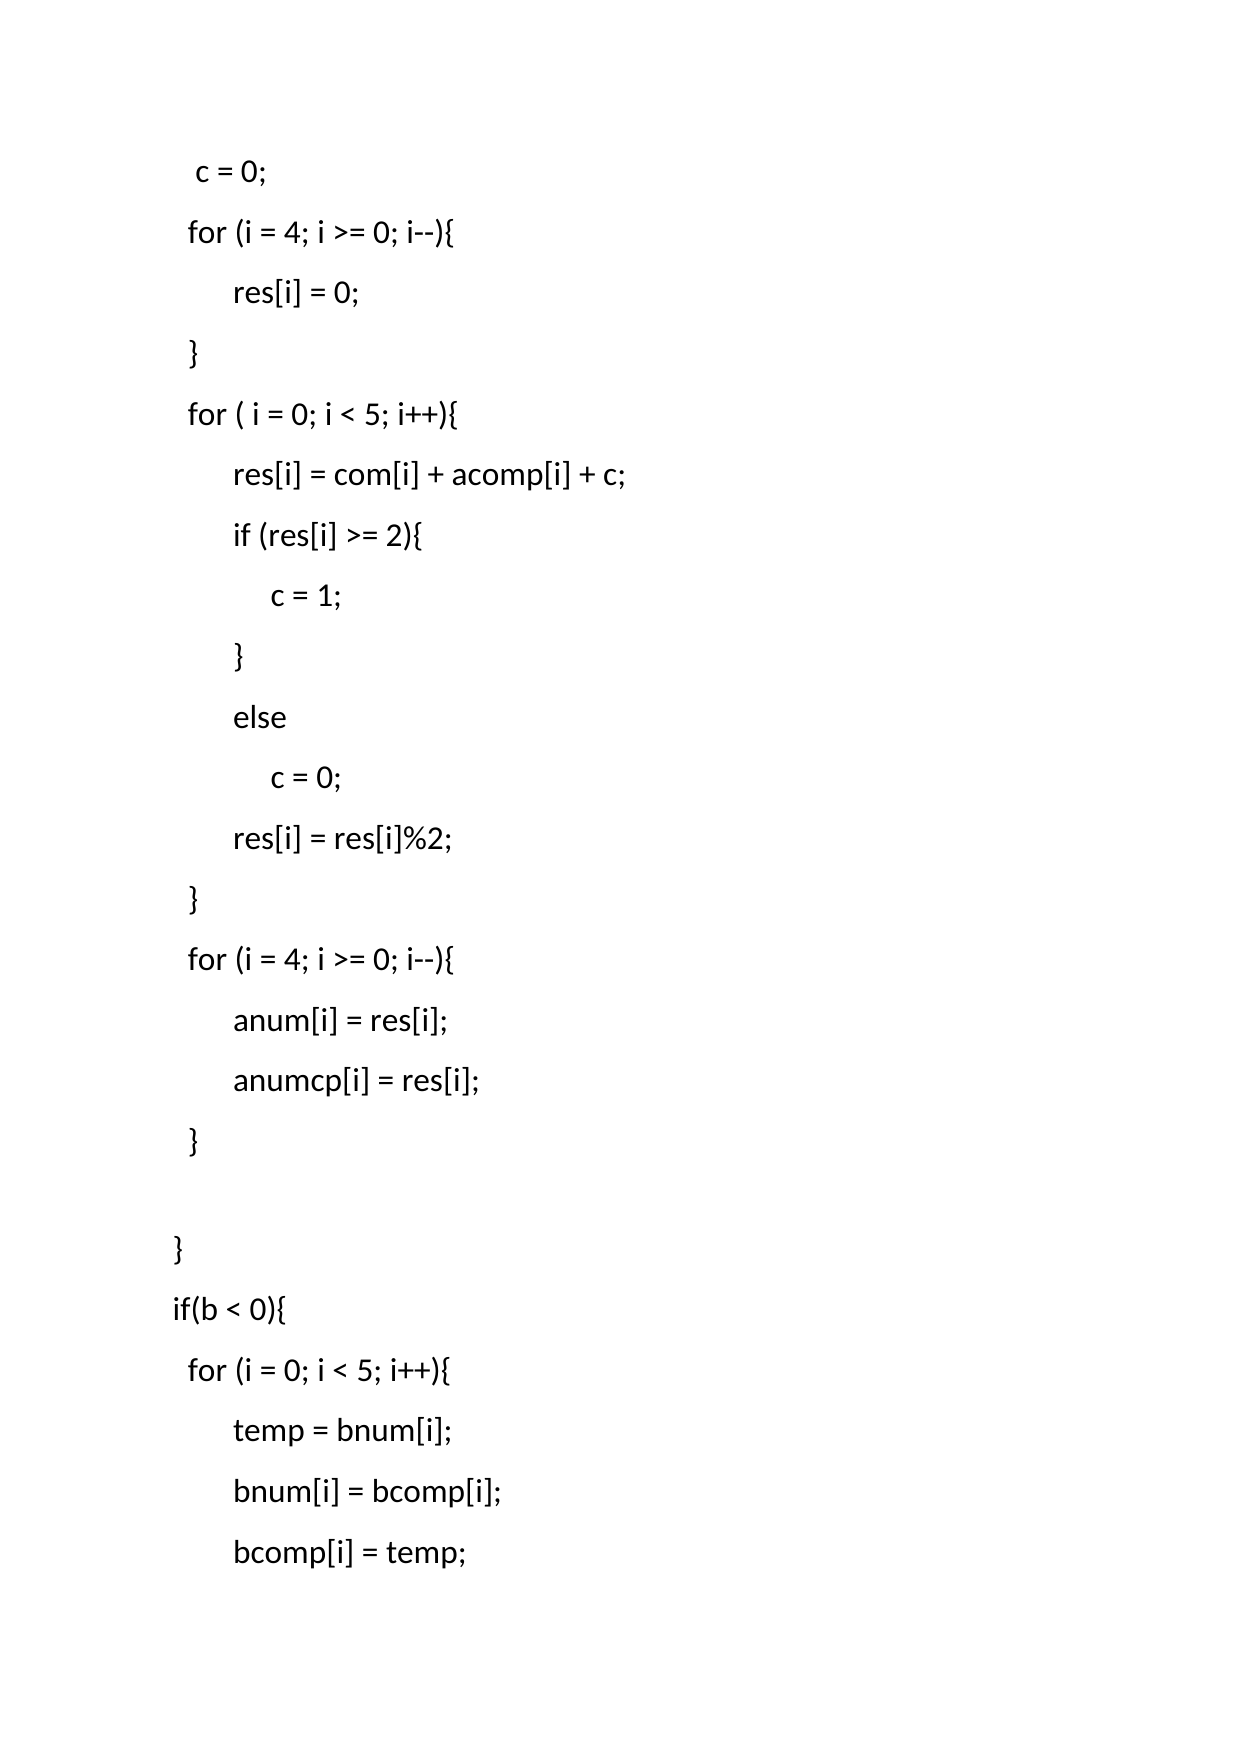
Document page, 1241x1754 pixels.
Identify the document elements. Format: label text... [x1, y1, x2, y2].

text } [150, 635, 1090, 676]
text else [150, 696, 1090, 736]
text for (i = 4; i >= 0; i--){ [150, 211, 1090, 251]
text res[i] = 0; [150, 271, 1090, 312]
text bnum[i] = bcomp[i]; [150, 1470, 1090, 1511]
text for (i = 4; i >= 0; i--){ [150, 938, 1090, 979]
text res[i] = res[i]%2; [150, 817, 1090, 858]
text c = 1; [150, 574, 1090, 615]
text for (i = 0; i < 5; i++){ [150, 1349, 1090, 1389]
text } [150, 332, 1090, 373]
text c = 0; [150, 756, 1090, 797]
text if (res[i] >= 2){ [150, 514, 1090, 554]
text } [150, 877, 1090, 918]
text } [150, 1120, 1090, 1161]
text anum[i] = res[i]; [150, 999, 1090, 1039]
text if(b < 0){ [150, 1288, 1090, 1329]
text temp = bnum[i]; [150, 1409, 1090, 1450]
text bcomp[i] = temp; [150, 1531, 1090, 1571]
text anumcp[i] = res[i]; [150, 1059, 1090, 1100]
text res[i] = com[i] + acomp[i] + c; [150, 453, 1090, 494]
text c = 0; [150, 150, 1090, 191]
text for ( i = 0; i < 5; i++){ [150, 392, 1090, 433]
text } [150, 1227, 1090, 1268]
